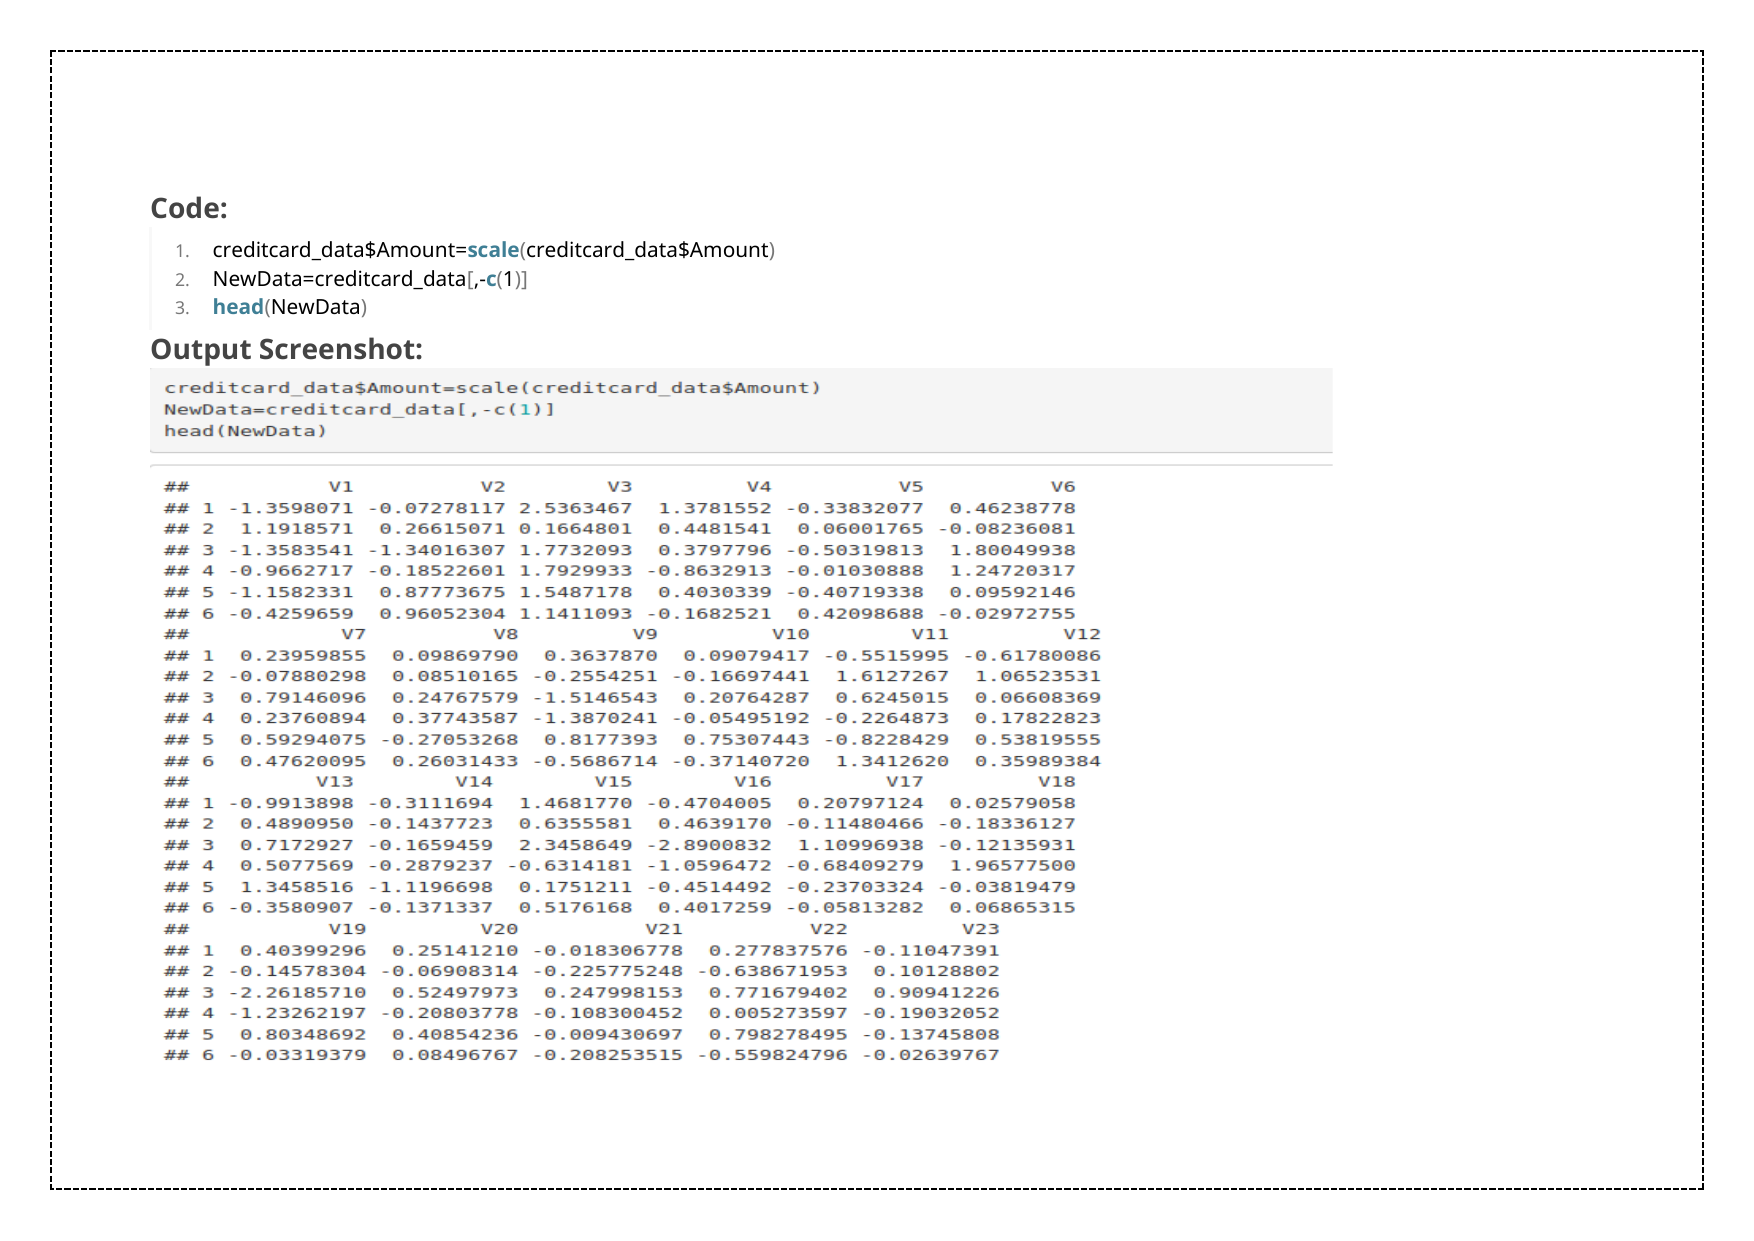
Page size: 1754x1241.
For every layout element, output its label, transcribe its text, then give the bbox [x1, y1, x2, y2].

picture [150, 368, 1333, 1068]
text Output Screenshot: [150, 330, 1604, 368]
list NewData=creditcard_data[,-c(1)] [152, 261, 1612, 290]
list head(NewData) [152, 290, 1612, 329]
list creditcard_data$Amount=scale(creditcard_data$Amount) [152, 228, 1612, 261]
text Code: [150, 188, 1604, 227]
